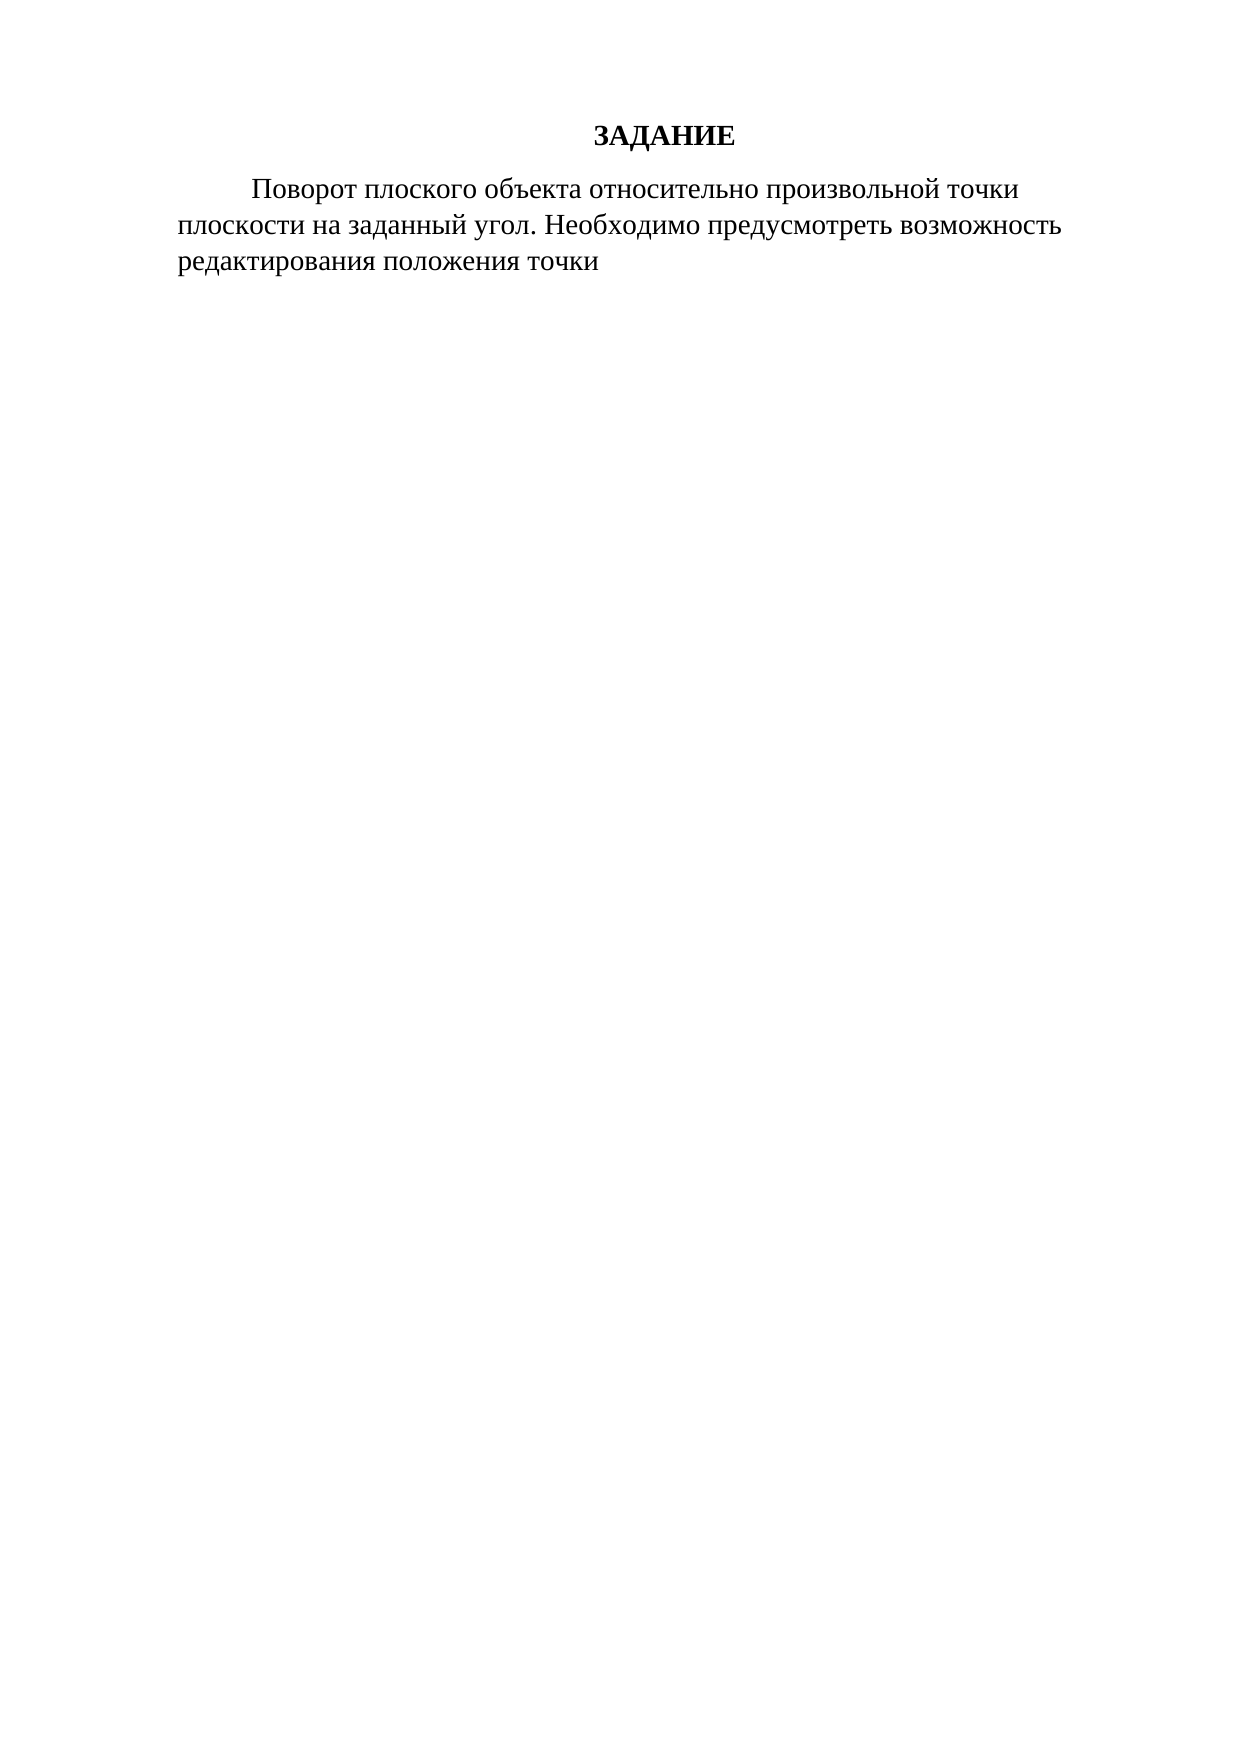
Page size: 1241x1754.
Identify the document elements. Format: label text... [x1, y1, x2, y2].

text Поворот плоского объекта относительно произвольной точки плоскости на заданный угол. Необходимо предусмотреть возможность редактирования положения точки [177, 171, 1152, 277]
text ЗАДАНИЕ [177, 118, 1152, 152]
